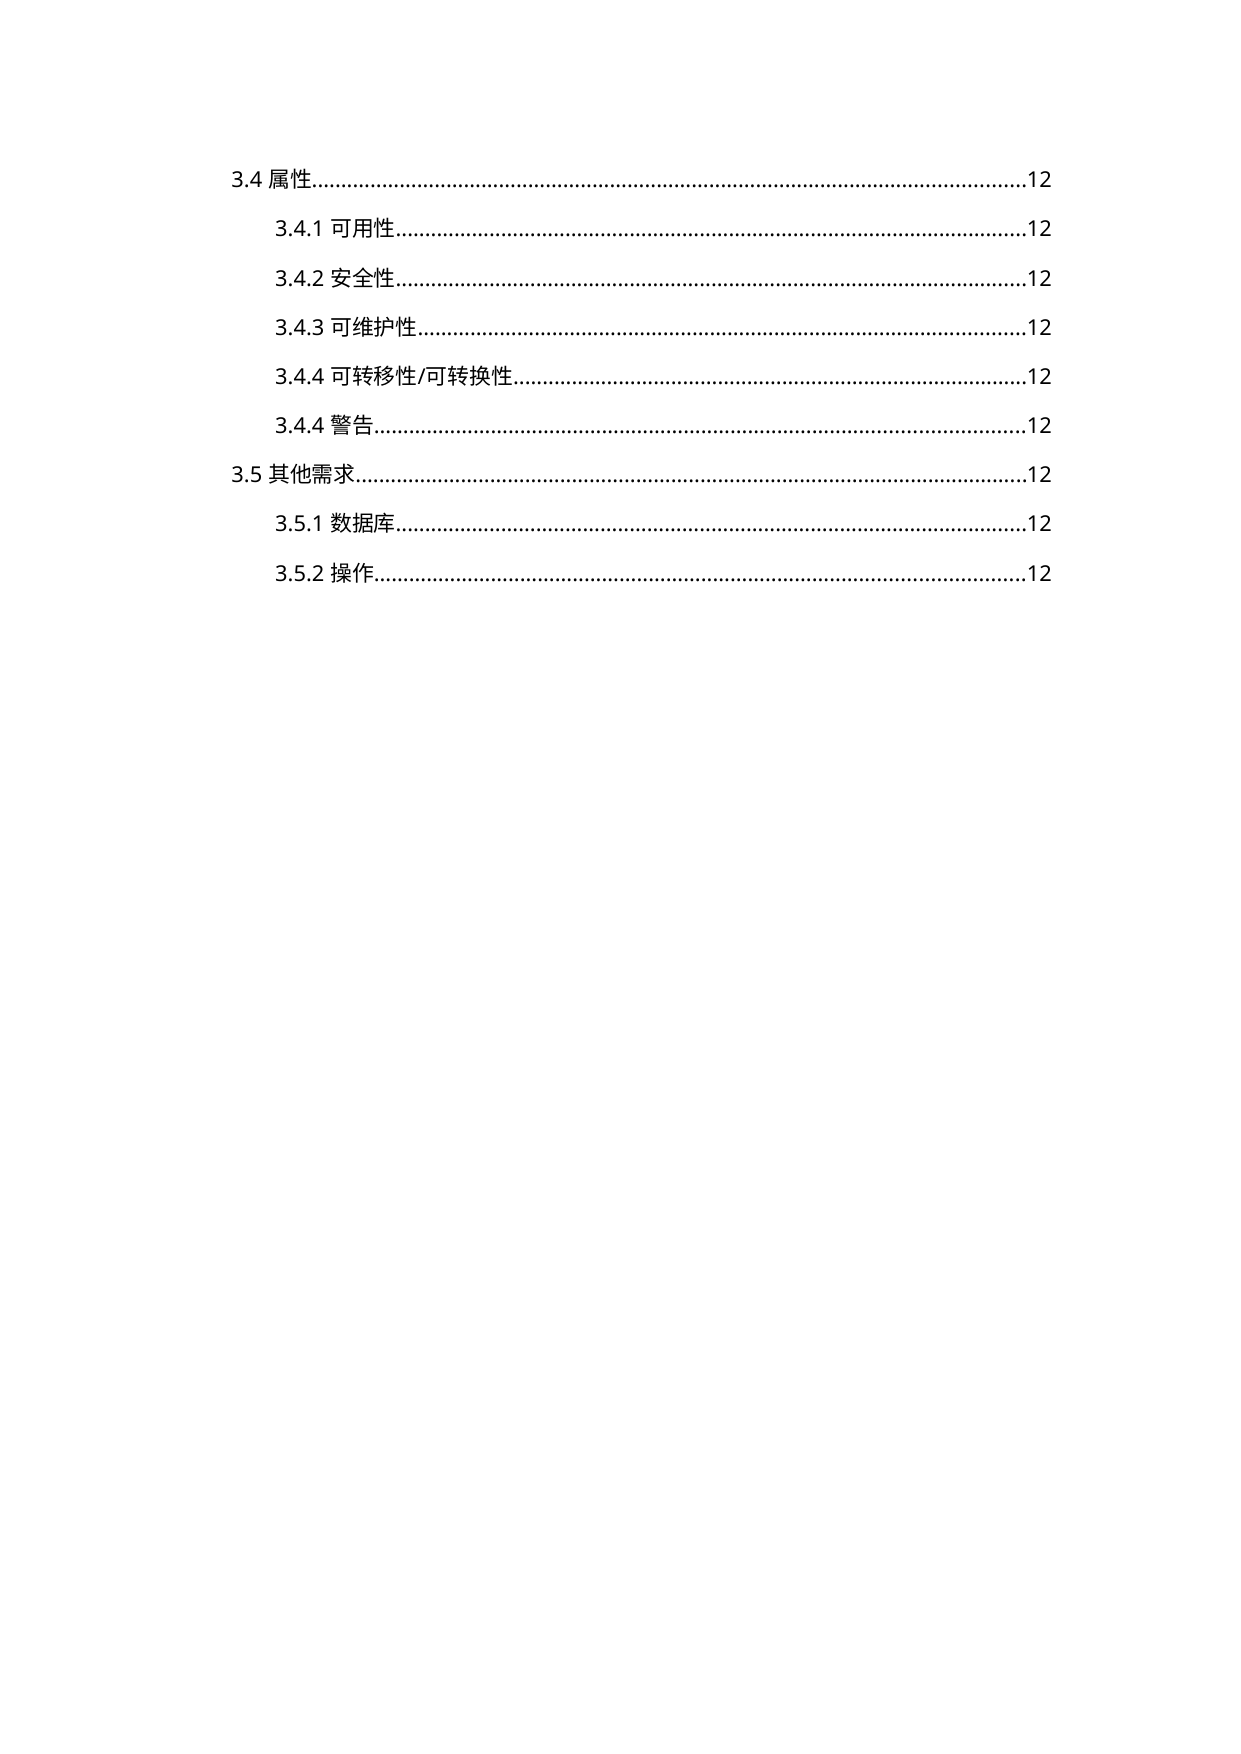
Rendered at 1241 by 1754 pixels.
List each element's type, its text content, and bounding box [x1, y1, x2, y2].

text 3.5 其他需求 12 [231, 457, 1053, 489]
text 3.5.1 数据库 12 [275, 506, 1053, 539]
text 3.4 属性 12 [231, 162, 1053, 194]
text 3.5.2 操作 12 [275, 555, 1053, 588]
text 3.4.2 安全性 12 [275, 260, 1053, 293]
text 3.4.4 警告 12 [275, 408, 1053, 440]
text 3.4.1 可用性 12 [275, 211, 1053, 244]
text 3.4.3 可维护性 12 [275, 309, 1053, 342]
text 3.4.4 可转移性/可转换性 12 [275, 359, 1053, 391]
